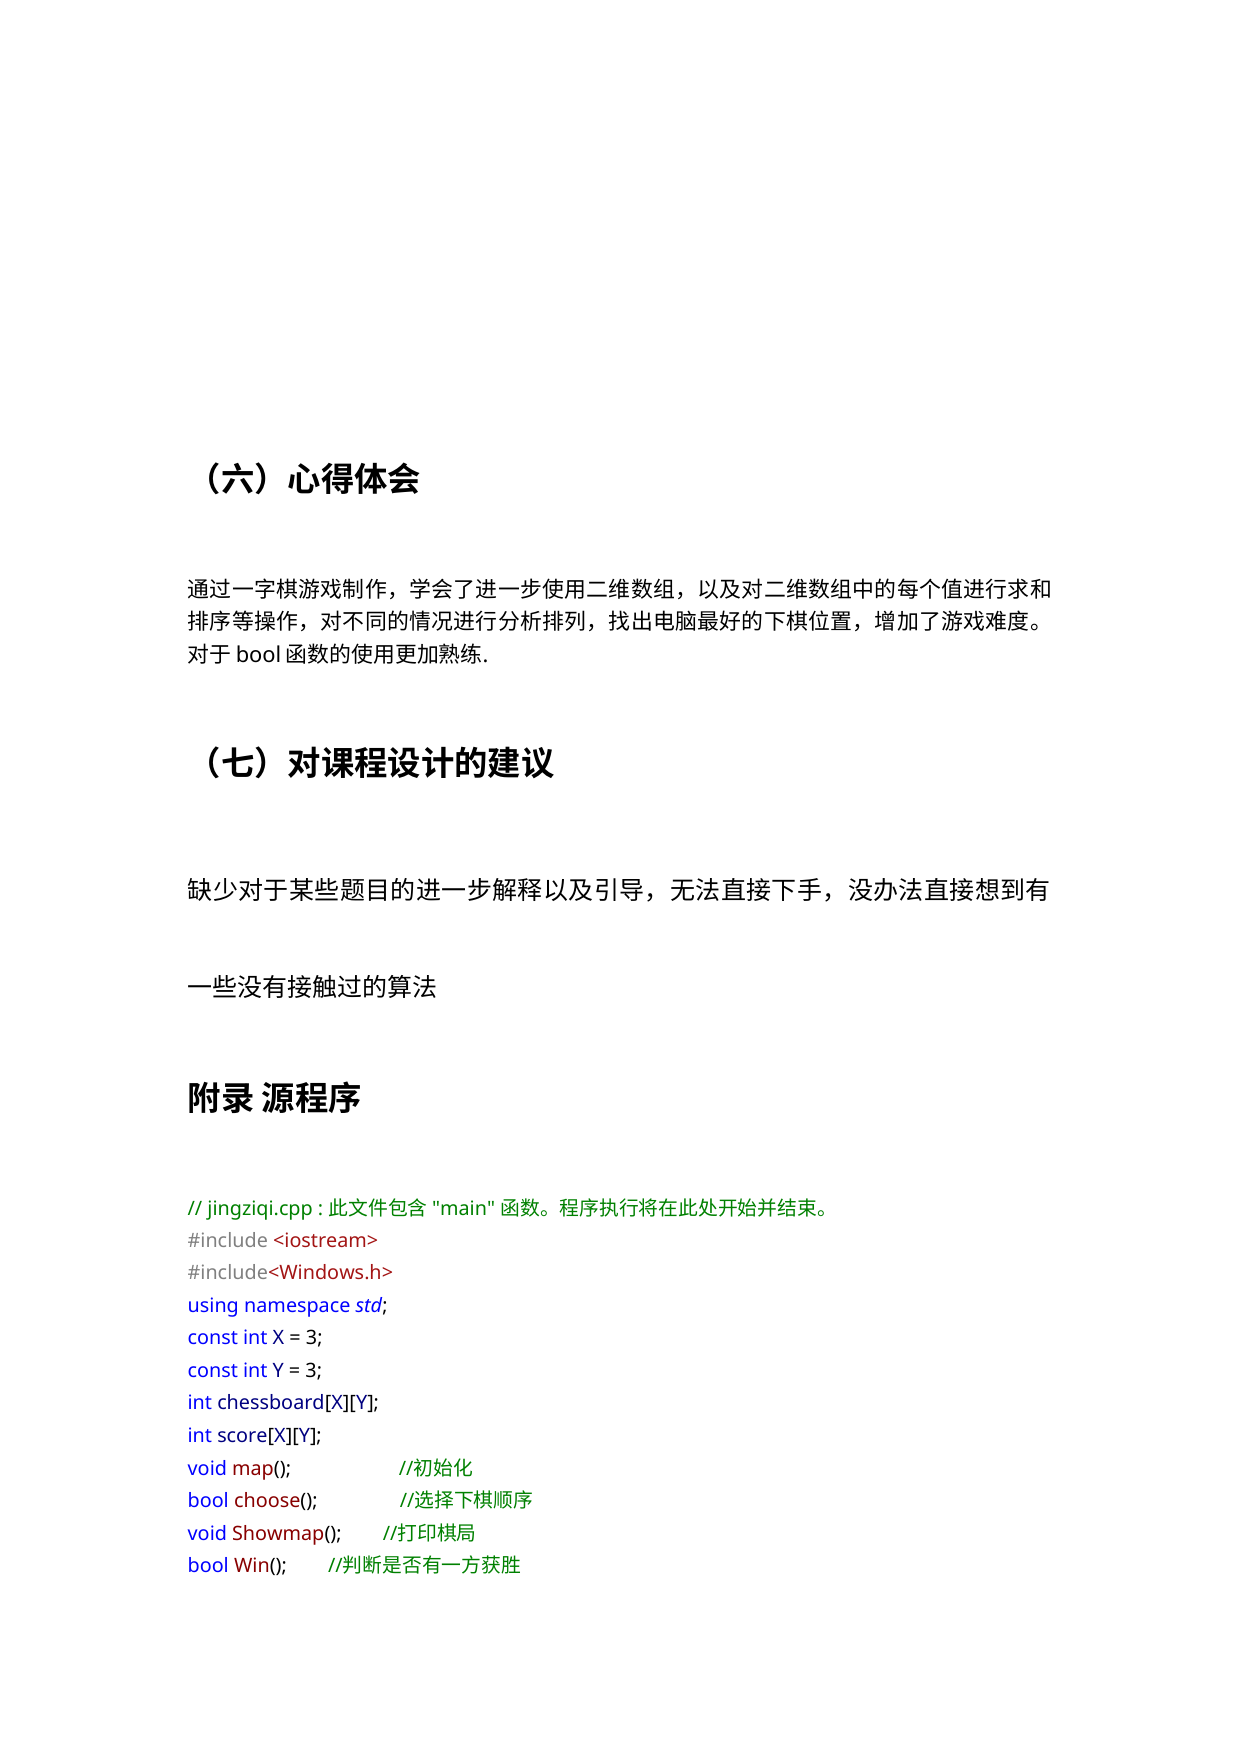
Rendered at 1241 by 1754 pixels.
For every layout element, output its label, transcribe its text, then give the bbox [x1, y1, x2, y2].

text const int X = 3; [187, 1321, 1053, 1353]
text bool choose(); //选择下棋顺序 [187, 1483, 1053, 1516]
text 通过一字棋游戏制作，学会了进一步使用二维数组，以及对二维数组中的每个值进行求和排序等操作，对不同的情况进行分析排列，找出电脑最好的下棋位置，增加了游戏难度。对于bool函数的使用更加熟练. [187, 571, 1053, 669]
text void map(); //初始化 [187, 1451, 1053, 1483]
subtitle 附录 源程序 [187, 1063, 1053, 1128]
subtitle （六）心得体会 [187, 444, 1053, 509]
text void Showmap(); //打印棋局 [187, 1516, 1053, 1548]
text int chessboard[X][Y]; [187, 1386, 1053, 1418]
subtitle （七）对课程设计的建议 [187, 728, 1053, 793]
text #include <iostream> [187, 1223, 1053, 1256]
text // jingziqi.cpp : 此文件包含 "main" 函数。程序执行将在此处开始并结束。 [187, 1191, 1053, 1223]
text int score[X][Y]; [187, 1418, 1053, 1451]
text 缺少对于某些题目的进一步解释以及引导，无法直接下手，没办法直接想到有一些没有接触过的算法 [187, 856, 1053, 1018]
text bool Win(); //判断是否有一方获胜 [187, 1548, 1053, 1581]
text #include<Windows.h> [187, 1256, 1053, 1288]
text using namespace std; [187, 1288, 1053, 1321]
text const int Y = 3; [187, 1353, 1053, 1386]
